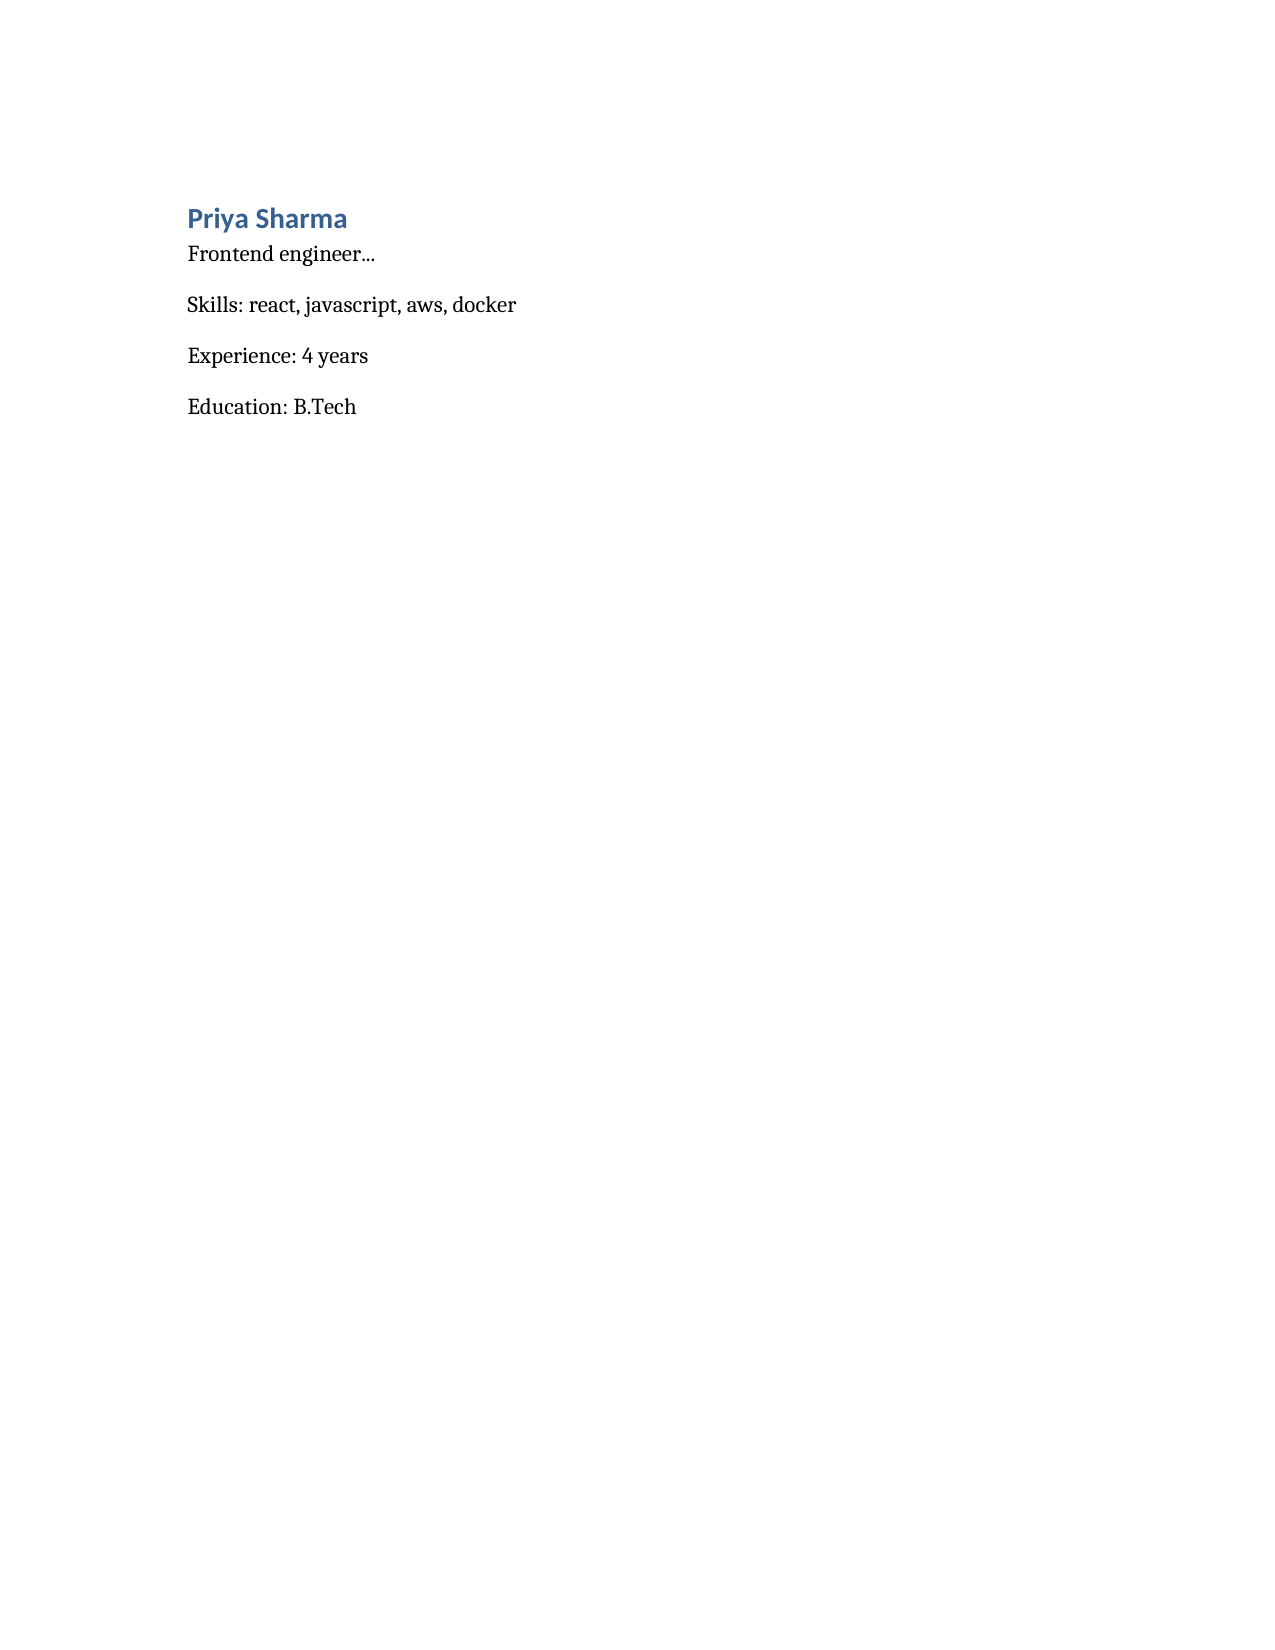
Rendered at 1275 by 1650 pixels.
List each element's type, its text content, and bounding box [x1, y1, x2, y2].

text Skills: react, javascript, aws, docker [187, 292, 1087, 318]
text Education: B.Tech [187, 394, 1087, 420]
text Frontend engineer... [187, 241, 1087, 267]
text Experience: 4 years [187, 343, 1087, 369]
subtitle Priya Sharma [187, 200, 1087, 236]
